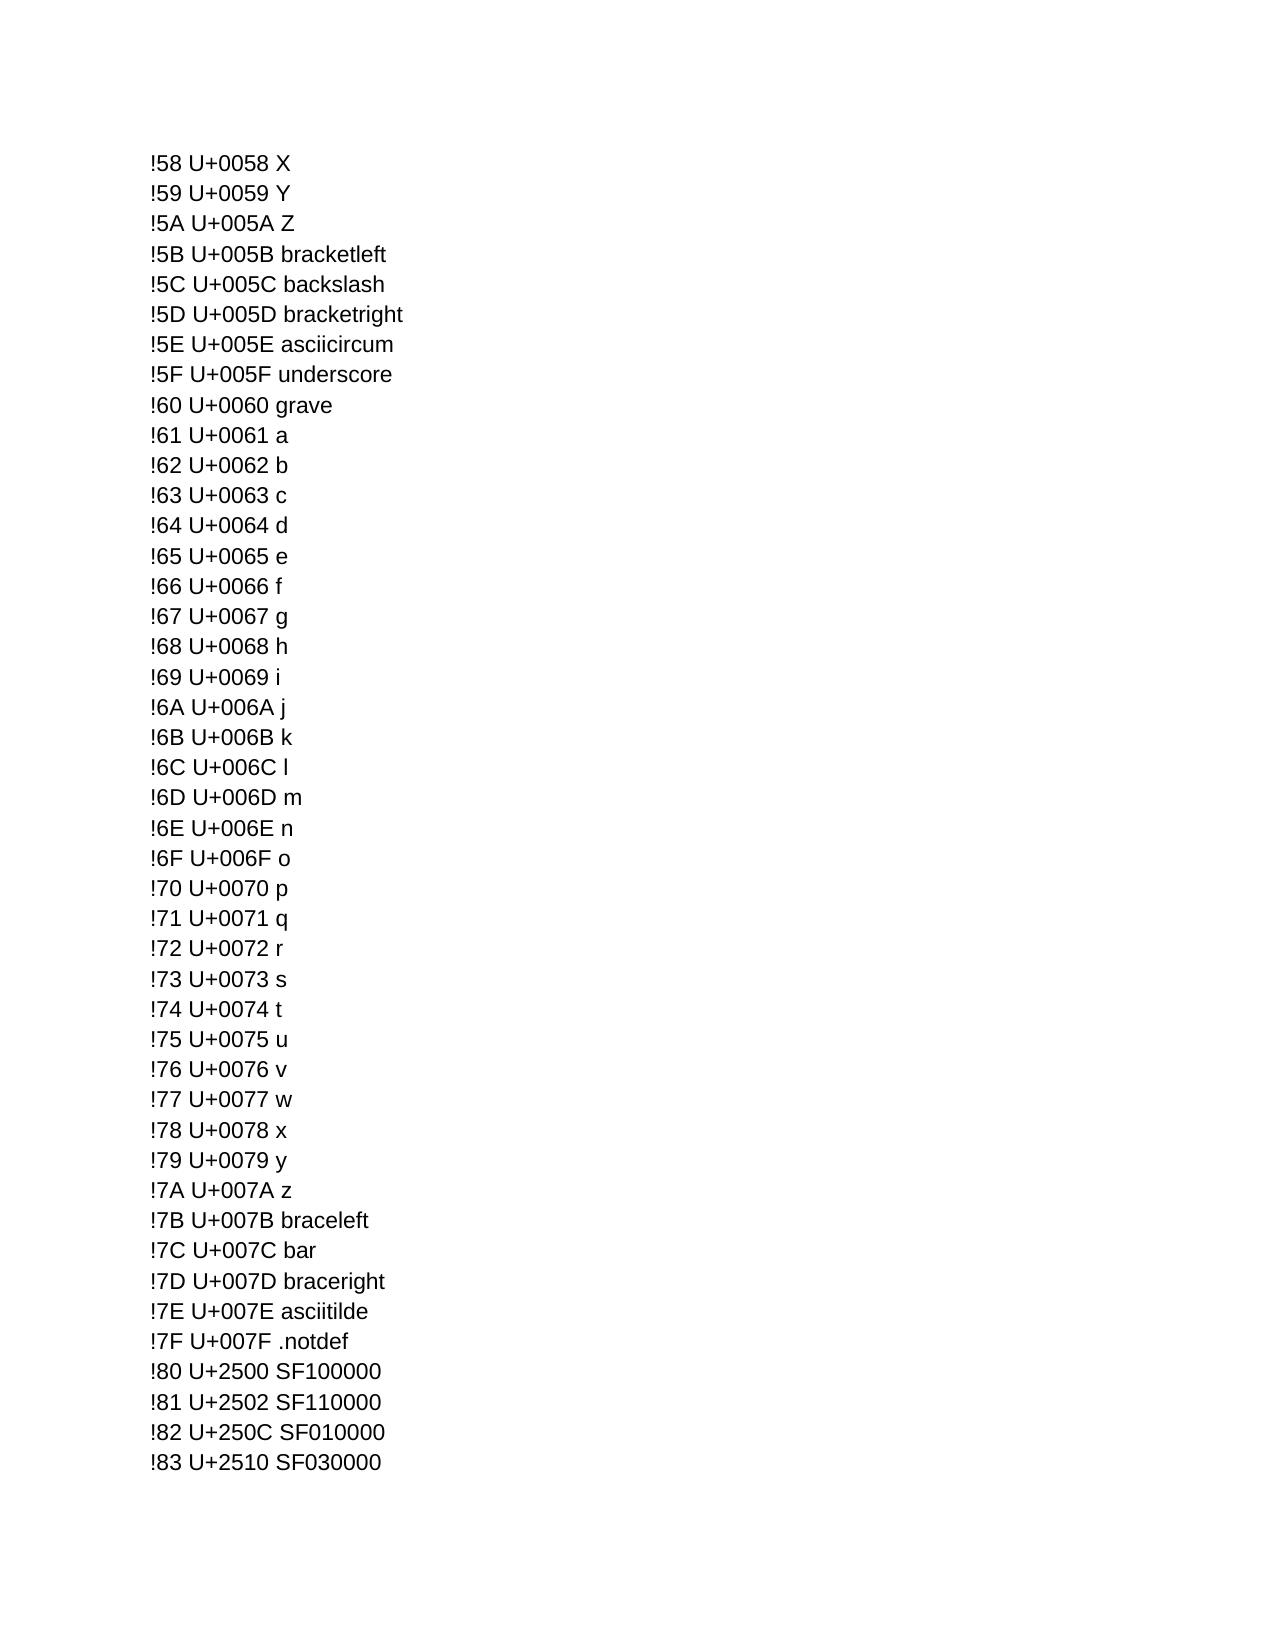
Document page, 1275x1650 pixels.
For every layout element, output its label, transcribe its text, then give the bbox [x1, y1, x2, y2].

text !60 U+0060 grave [150, 392, 1125, 418]
text !67 U+0067 g [150, 603, 1125, 629]
text !5A U+005A Z [150, 210, 1125, 237]
text !61 U+0061 a [150, 422, 1125, 448]
text !71 U+0071 q [150, 905, 1125, 932]
text !6C U+006C l [150, 754, 1125, 781]
text !80 U+2500 SF100000 [150, 1358, 1125, 1385]
text !7A U+007A z [150, 1177, 1125, 1203]
text !7C U+007C bar [150, 1237, 1125, 1264]
text !59 U+0059 Y [150, 180, 1125, 207]
text !5D U+005D bracketright [150, 301, 1125, 327]
text !7B U+007B braceleft [150, 1207, 1125, 1234]
text !65 U+0065 e [150, 543, 1125, 569]
text !6D U+006D m [150, 784, 1125, 811]
text !68 U+0068 h [150, 633, 1125, 660]
text !7E U+007E asciitilde [150, 1298, 1125, 1324]
text !6F U+006F o [150, 845, 1125, 871]
text !5F U+005F underscore [150, 361, 1125, 388]
text !63 U+0063 c [150, 482, 1125, 509]
text !64 U+0064 d [150, 512, 1125, 539]
text !70 U+0070 p [150, 875, 1125, 901]
text !77 U+0077 w [150, 1086, 1125, 1113]
text !66 U+0066 f [150, 573, 1125, 599]
text !58 U+0058 X [150, 150, 1125, 176]
text !74 U+0074 t [150, 996, 1125, 1022]
text !6E U+006E n [150, 814, 1125, 841]
text !6B U+006B k [150, 724, 1125, 750]
text !69 U+0069 i [150, 663, 1125, 690]
text !73 U+0073 s [150, 966, 1125, 992]
text !5C U+005C backslash [150, 271, 1125, 297]
text !5E U+005E asciicircum [150, 331, 1125, 358]
text !83 U+2510 SF030000 [150, 1449, 1125, 1475]
text !7F U+007F .notdef [150, 1328, 1125, 1354]
text !7D U+007D braceright [150, 1268, 1125, 1294]
text !72 U+0072 r [150, 935, 1125, 962]
text !75 U+0075 u [150, 1026, 1125, 1052]
text !79 U+0079 y [150, 1147, 1125, 1173]
text !81 U+2502 SF110000 [150, 1388, 1125, 1415]
text !82 U+250C SF010000 [150, 1419, 1125, 1445]
text !76 U+0076 v [150, 1056, 1125, 1083]
text !78 U+0078 x [150, 1117, 1125, 1143]
text !5B U+005B bracketleft [150, 241, 1125, 267]
text !62 U+0062 b [150, 452, 1125, 478]
text !6A U+006A j [150, 694, 1125, 720]
